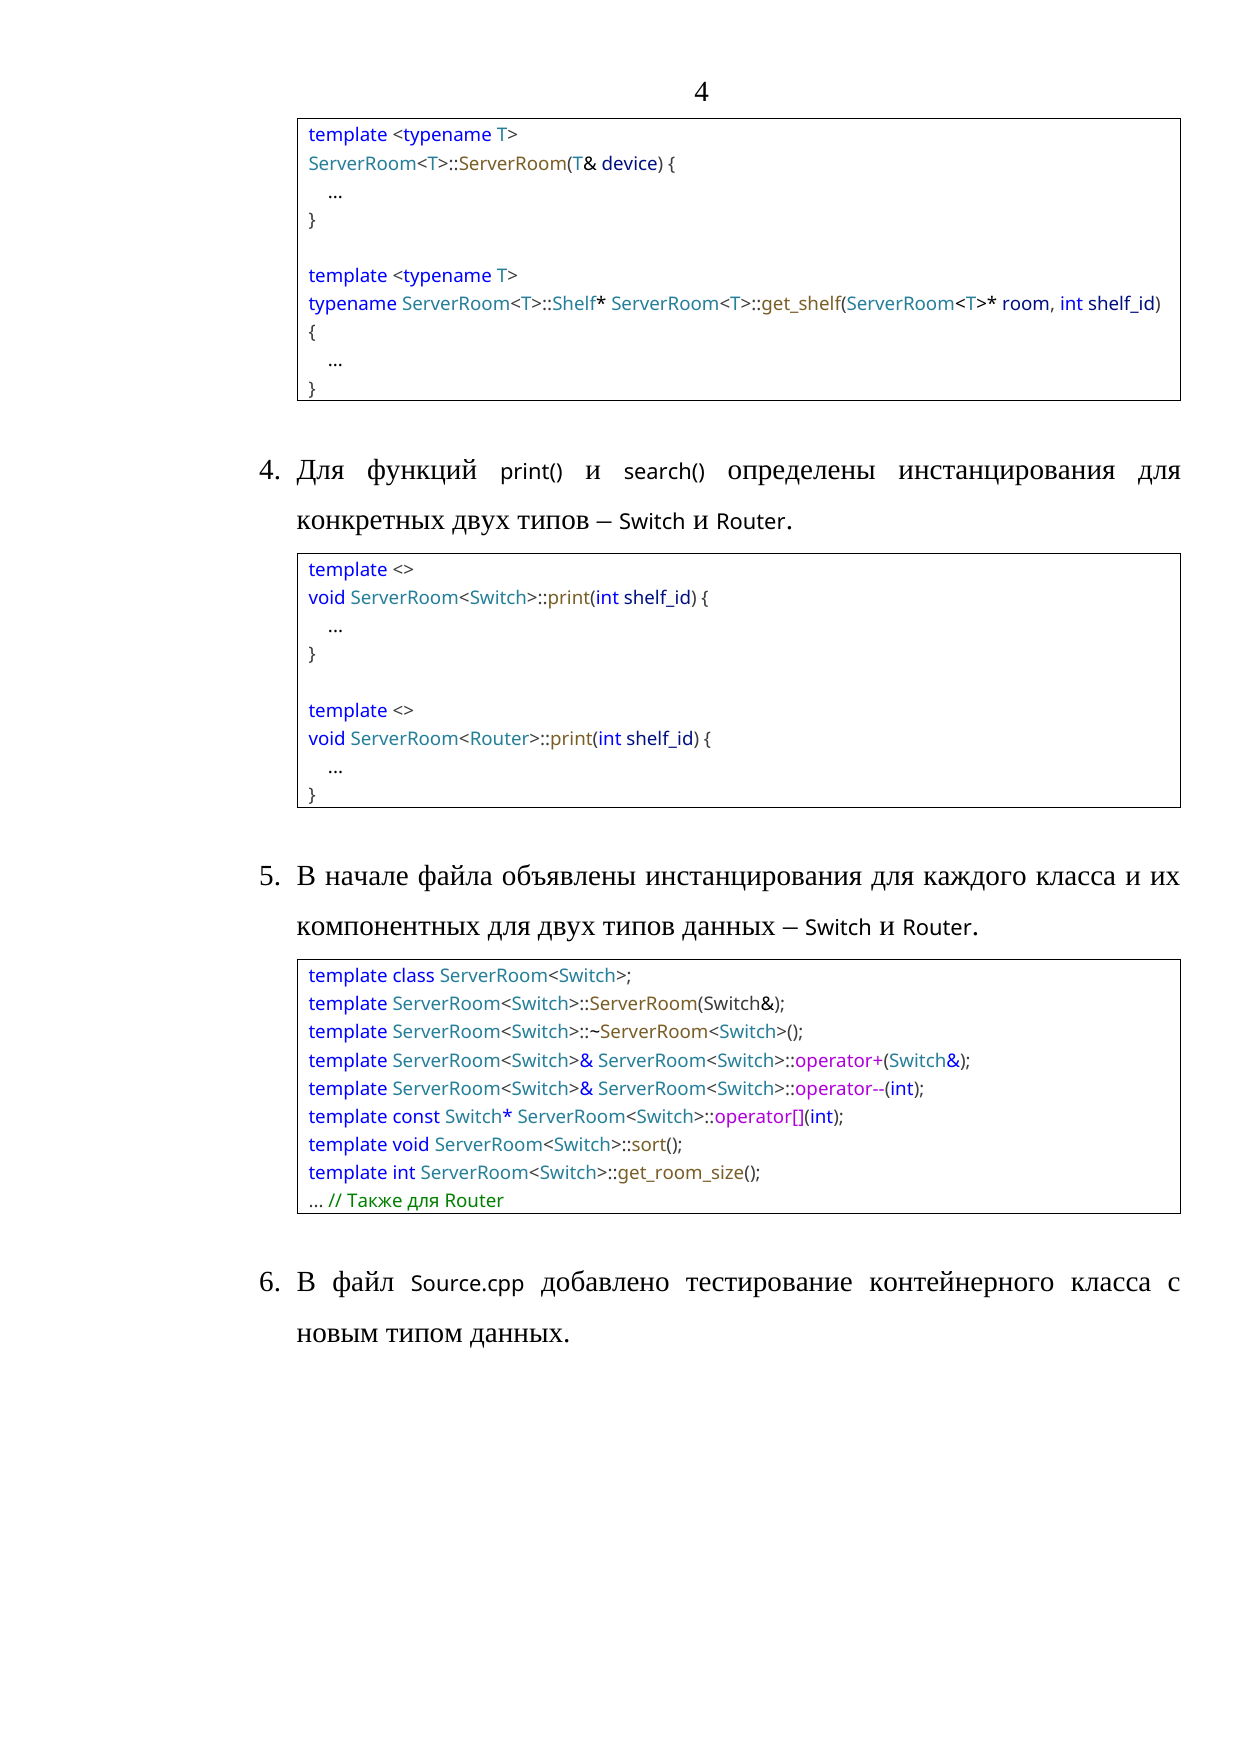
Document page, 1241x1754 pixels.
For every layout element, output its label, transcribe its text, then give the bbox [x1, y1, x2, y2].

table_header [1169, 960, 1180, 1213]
list В начале файла объявлены инстанцирования для каждого класса и их компонентных для двух типов данных – Switch и Router. [259, 858, 1181, 942]
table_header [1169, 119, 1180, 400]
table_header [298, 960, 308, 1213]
list Для функций print() и search() определены инстанцирования для конкретных двух типов – Switch и Router. [259, 452, 1181, 536]
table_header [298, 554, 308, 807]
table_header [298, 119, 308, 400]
list В файл Source.cpp добавлено тестирование контейнерного класса с новым типом данных. [259, 1264, 1181, 1348]
